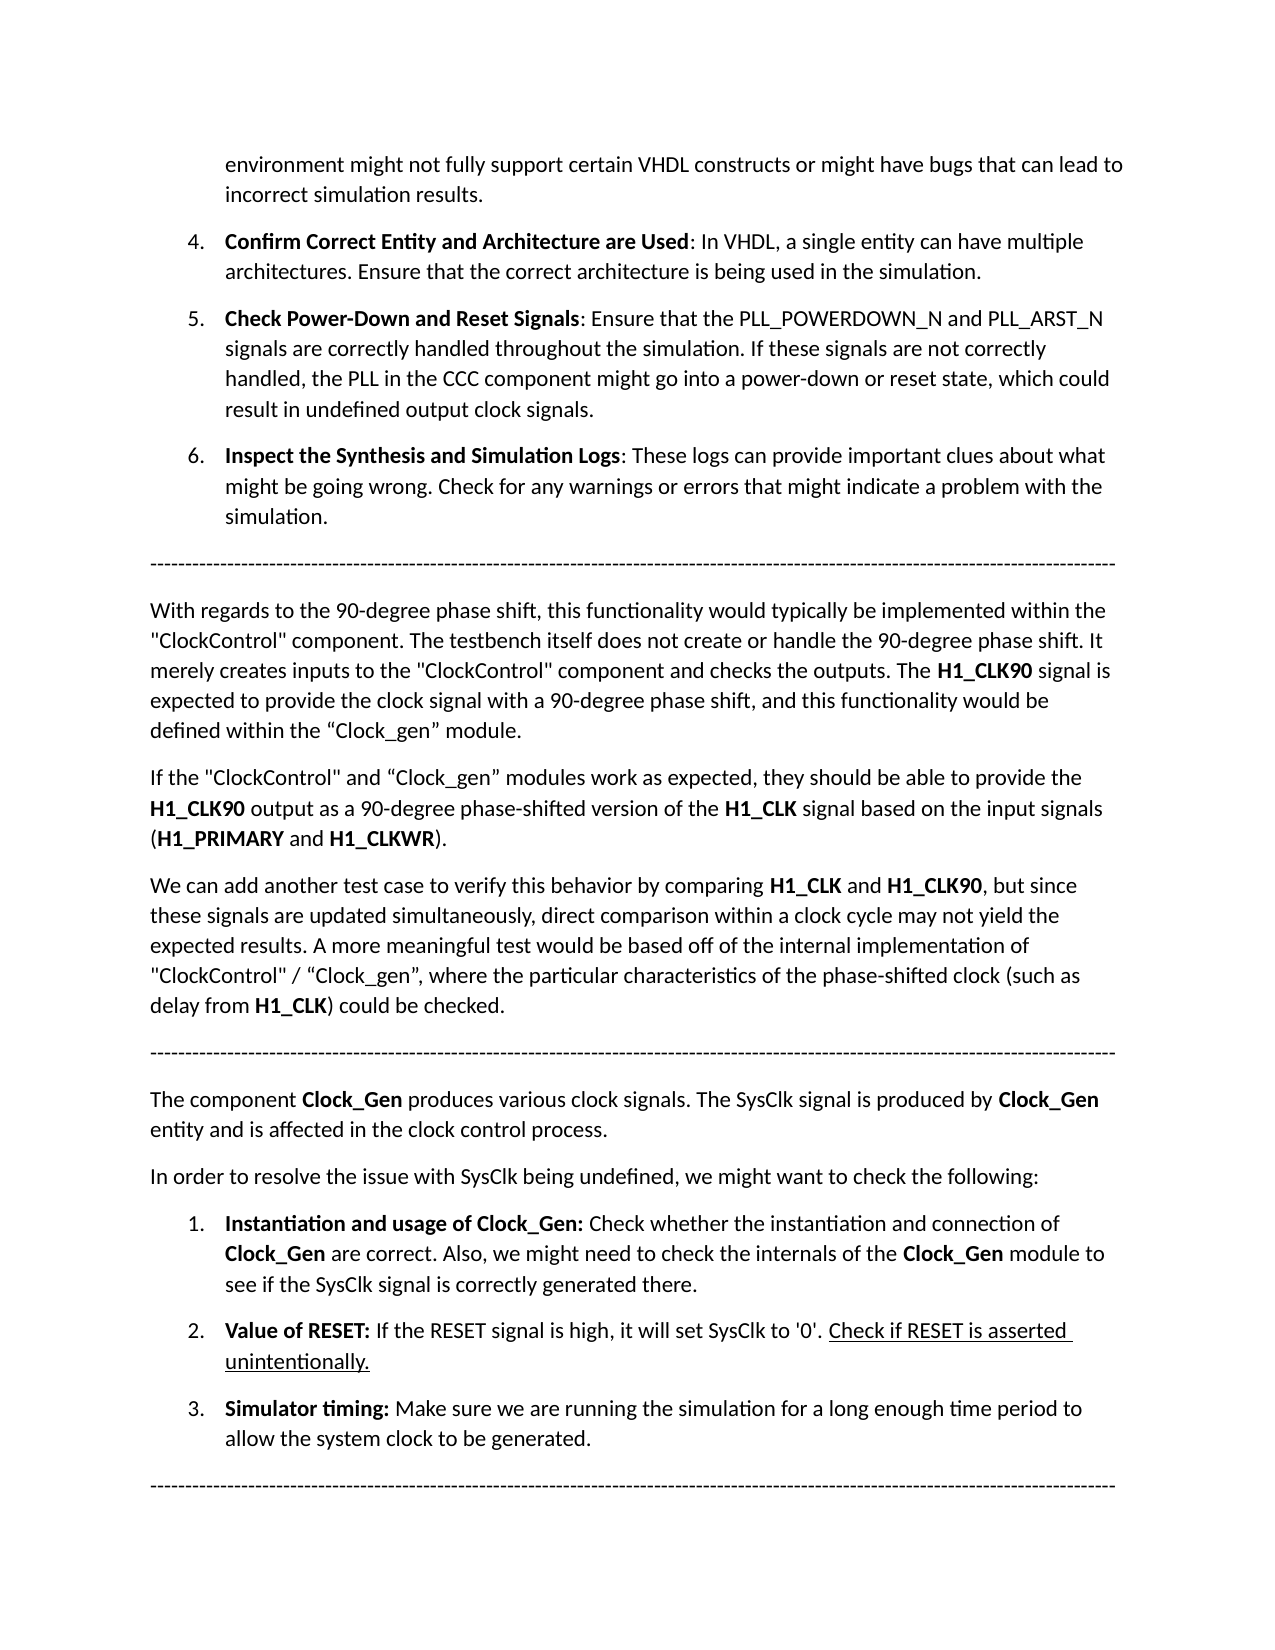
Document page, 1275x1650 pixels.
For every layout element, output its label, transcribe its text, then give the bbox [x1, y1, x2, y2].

text The component Clock_Gen produces various clock signals. The SysClk signal is produced by Clock_Gen entity and is affected in the clock control process. [150, 1085, 1125, 1144]
list Value of RESET: If the RESET signal is high, it will set SysClk to '0'. Check if RESET is asserted unintentionally. [187, 1317, 1125, 1375]
list Instantiation and usage of Clock_Gen: Check whether the instantiation and connection of Clock_Gen are correct. Also, we might need to check the internals of the Clock_Gen module to see if the SysClk signal is correctly generated there. [187, 1209, 1125, 1298]
text ------------------------------------------------------------------------------------------------------------------------------------------ [150, 1038, 1125, 1067]
list Inspect the Synthesis and Simulation Logs: These logs can provide important clues about what might be going wrong. Check for any warnings or errors that might indicate a problem with the simulation. [187, 442, 1125, 530]
text ------------------------------------------------------------------------------------------------------------------------------------------ [150, 1471, 1125, 1499]
list Check Power-Down and Reset Signals: Ensure that the PLL_POWERDOWN_N and PLL_ARST_N signals are correctly handled throughout the simulation. If these signals are not correctly handled, the PLL in the CCC component might go into a power-down or reset state, which could result in undefined output clock signals. [187, 304, 1125, 423]
list Confirm Correct Entity and Architecture are Used: In VHDL, a single entity can have multiple architectures. Ensure that the correct architecture is being used in the simulation. [187, 227, 1125, 285]
text In order to resolve the issue with SysClk being undefined, we might want to check the following: [150, 1162, 1125, 1191]
text ------------------------------------------------------------------------------------------------------------------------------------------ [150, 549, 1125, 577]
list Simulator timing: Make sure we are running the simulation for a long enough time period to allow the system clock to be generated. [187, 1394, 1125, 1452]
text We can add another test case to verify this behavior by comparing H1_CLK and H1_CLK90, but since these signals are updated simultaneously, direct comparison within a clock cycle may not yield the expected results. A more meaningful test would be based off of the internal implementation of "ClockControl" / “Clock_gen”, where the particular characteristics of the phase-shifted clock (such as delay from H1_CLK) could be checked. [150, 871, 1125, 1020]
text If the "ClockControl" and “Clock_gen” modules work as expected, they should be able to provide the H1_CLK90 output as a 90-degree phase-shifted version of the H1_CLK signal based on the input signals (H1_PRIMARY and H1_CLKWR). [150, 763, 1125, 852]
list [187, 150, 1125, 208]
text With regards to the 90-degree phase shift, this functionality would typically be implemented within the "ClockControl" component. The testbench itself does not create or handle the 90-degree phase shift. It merely creates inputs to the "ClockControl" component and checks the outputs. The H1_CLK90 signal is expected to provide the clock signal with a 90-degree phase shift, and this functionality would be defined within the “Clock_gen” module. [150, 596, 1125, 745]
